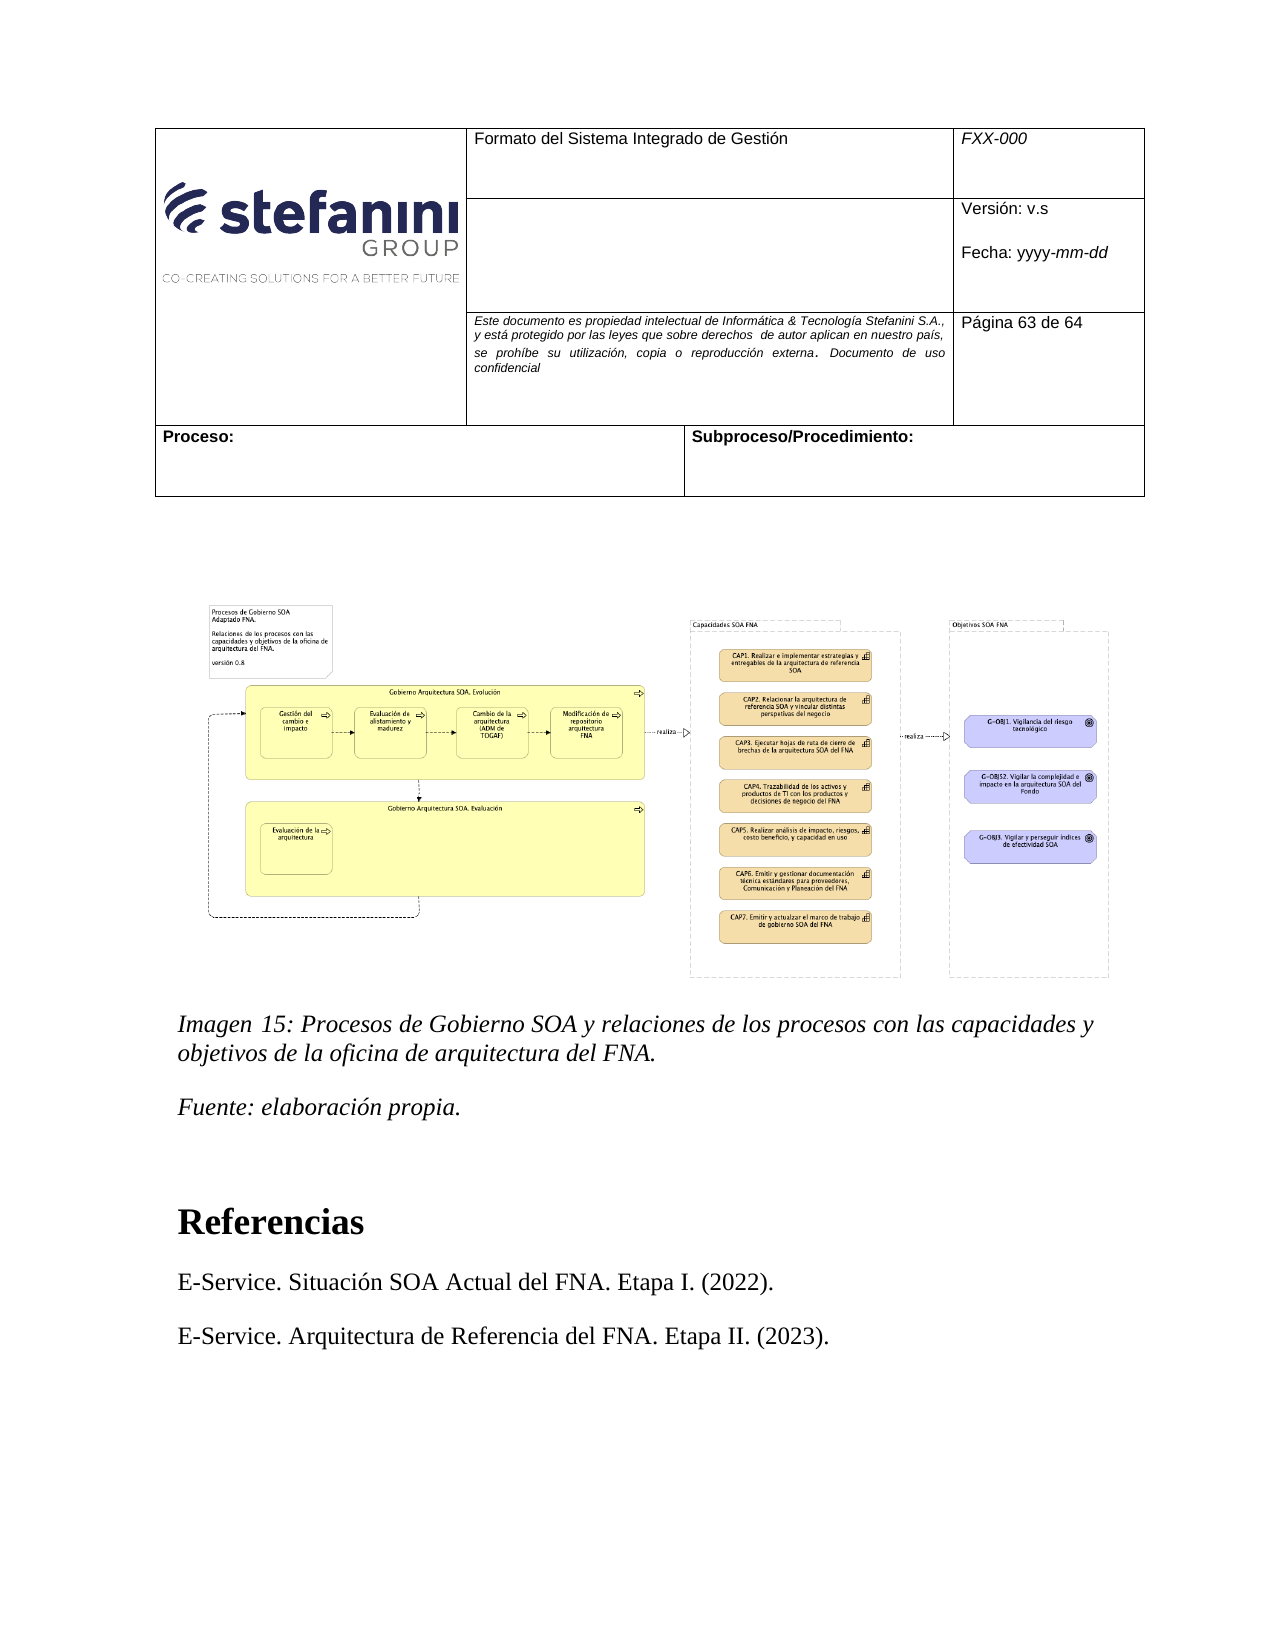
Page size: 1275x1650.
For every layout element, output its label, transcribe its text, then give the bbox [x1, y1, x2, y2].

subtitle Referencias [177, 1199, 1098, 1242]
picture [162, 182, 460, 286]
picture [196, 599, 1115, 984]
text Fuente: elaboración propia. [177, 1092, 1098, 1120]
text Imagen 15: Procesos de Gobierno SOA y relaciones de los procesos con las capacidades y objetivos de la oficina de arquitectura del FNA. [177, 1009, 1098, 1067]
